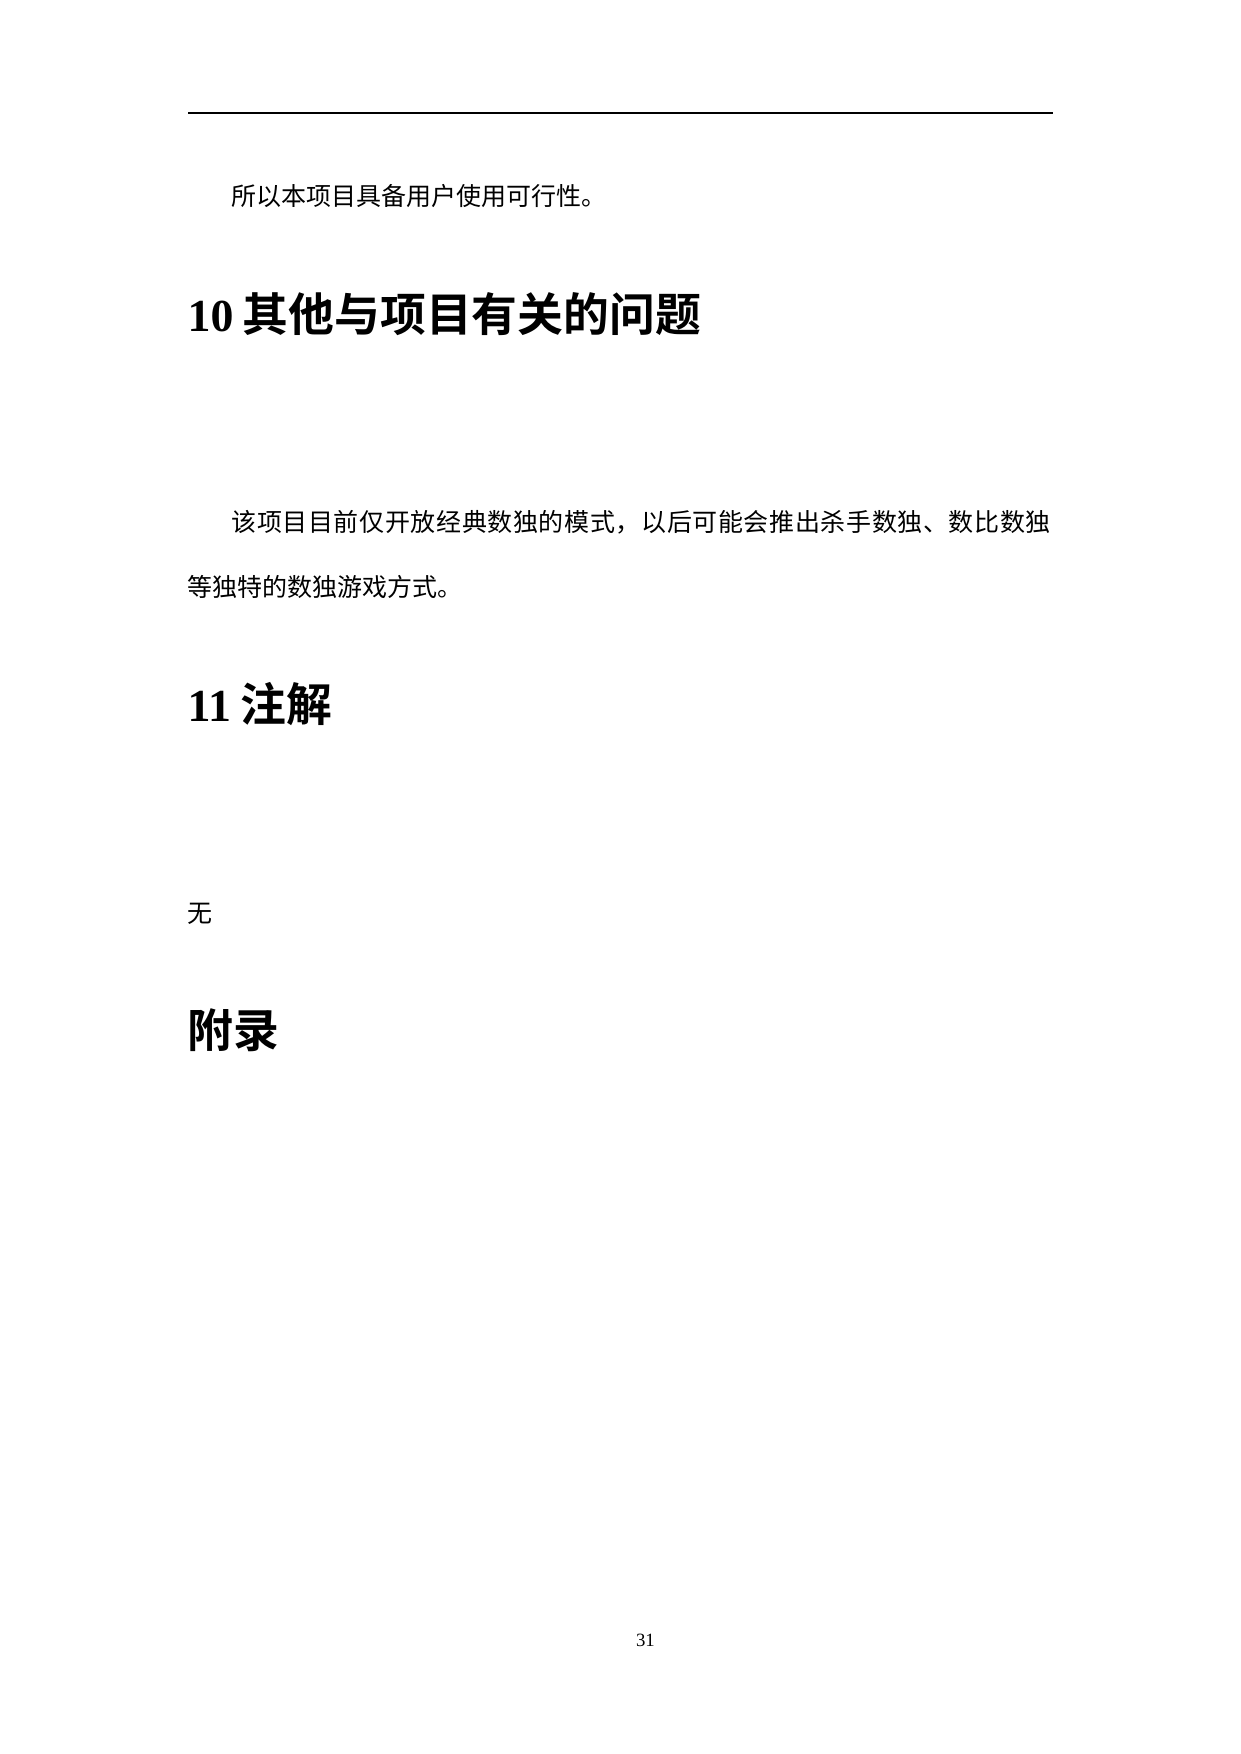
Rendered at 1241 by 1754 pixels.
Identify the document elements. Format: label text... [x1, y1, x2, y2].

subtitle 附录 [187, 979, 1053, 1077]
text 所以本项目具备用户使用可行性。 [187, 162, 1053, 227]
subtitle 11注解 [187, 653, 1053, 751]
text 该项目目前仅开放经典数独的模式，以后可能会推出杀手数独、数比数独等独特的数独游戏方式。 [187, 488, 1053, 618]
subtitle 10其他与项目有关的问题 [187, 262, 1053, 360]
text 无 [187, 879, 1053, 944]
